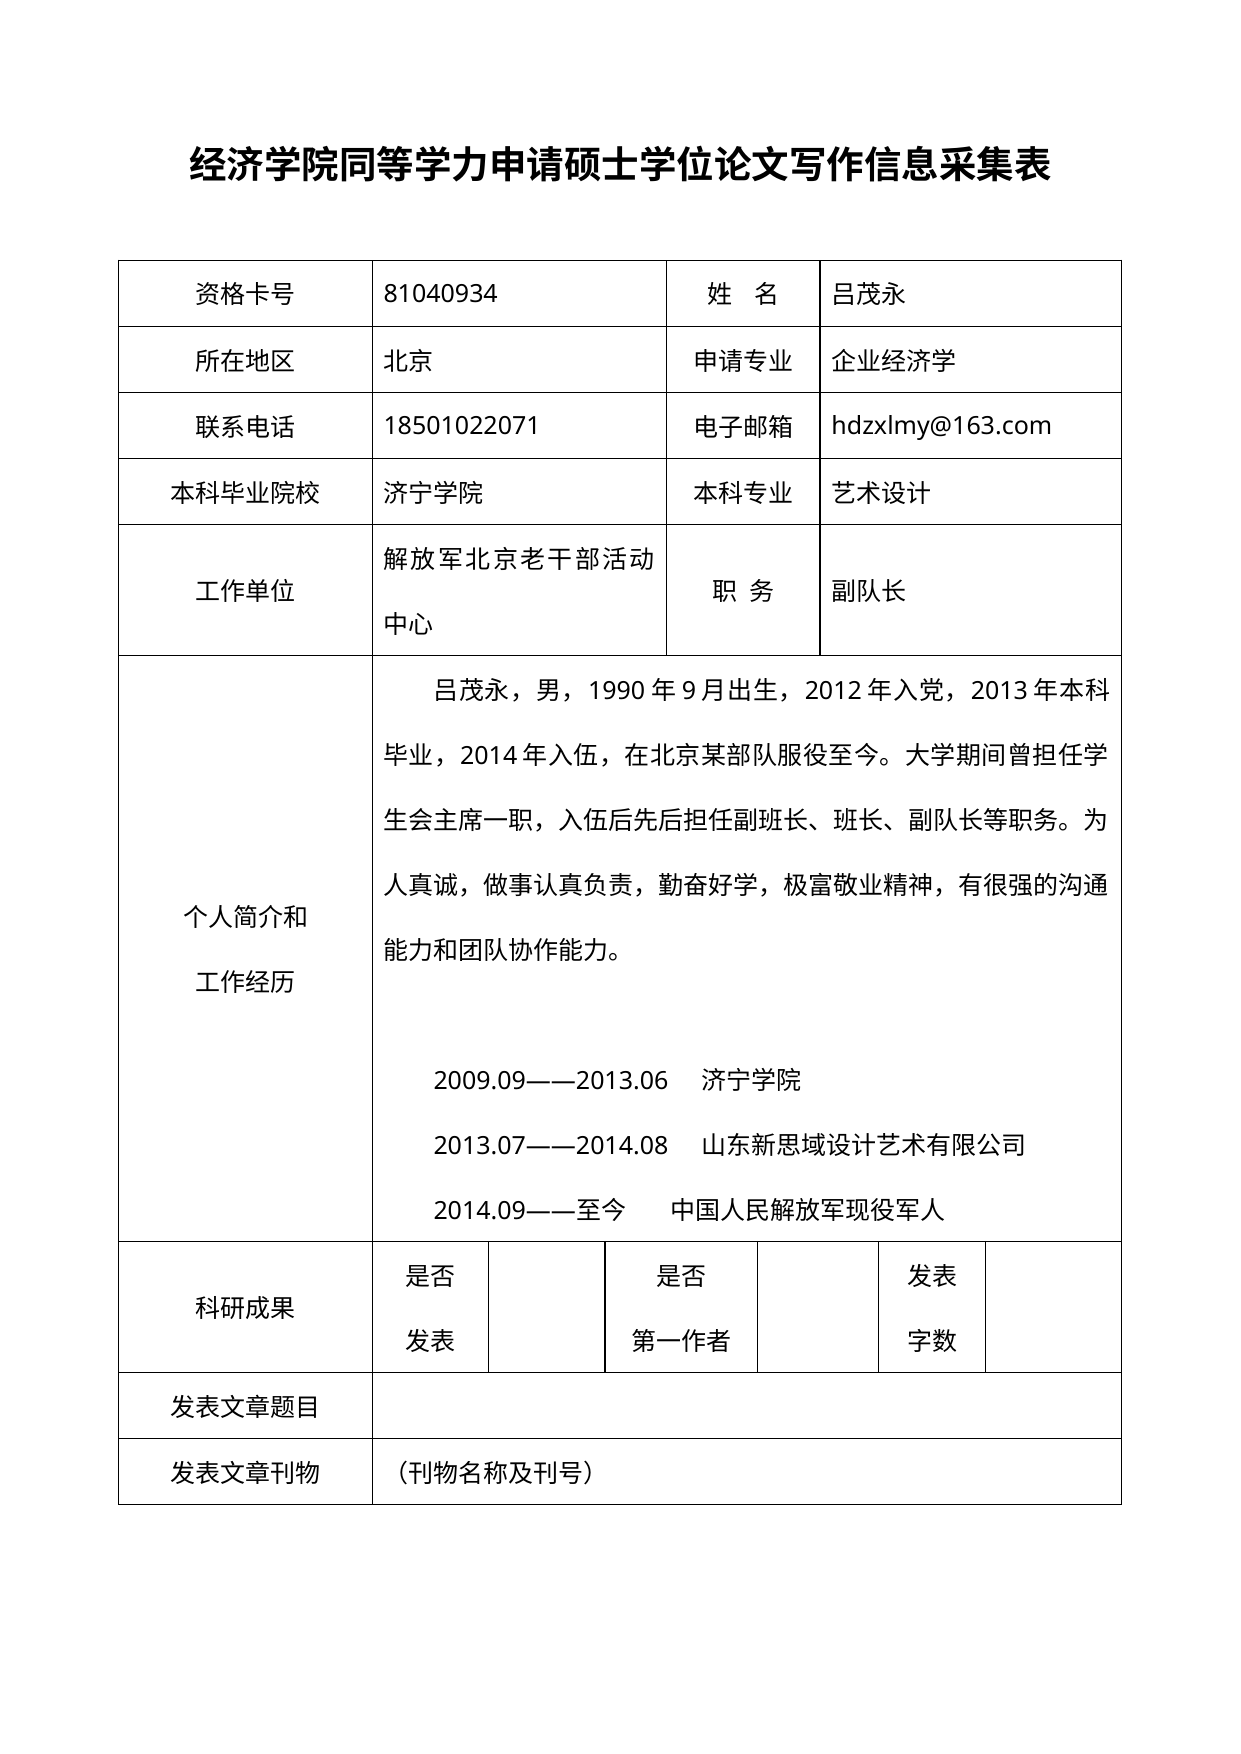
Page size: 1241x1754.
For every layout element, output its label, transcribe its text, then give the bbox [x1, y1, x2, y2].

table_cell 吕茂永，男，1990年9月出生，2012年入党，2013年本科毕业，2014年入伍，在北京某部队服役至今。大学期间曾担任学生会主席一职，入伍后先后担任副班长、班长、副队长等职务。为人真诚，做事认真负责，勤奋好学，极富敬业精神，有很强的沟通能力和团队协作能力。 2009.09——2013.06 济宁学院 2013.07——2014.08 山东新思域设计艺术有限公司 2014.09——至今 中国人民解放军现役军人 [373, 656, 1121, 1241]
table_cell 个人简介和 工作经历 [119, 656, 372, 1241]
table_cell 职 务 [667, 525, 819, 655]
table_header 吕茂永 [821, 261, 1121, 326]
table_cell （刊物名称及刊号） [373, 1439, 1121, 1504]
table_cell 发表文章题目 [119, 1373, 372, 1438]
table_cell [373, 1373, 1121, 1438]
table_cell 是否 第一作者 [606, 1242, 757, 1372]
table_cell 济宁学院 [373, 459, 666, 524]
table_cell 科研成果 [119, 1242, 372, 1372]
table_cell 企业经济学 [821, 327, 1121, 392]
table_header 姓 名 [667, 261, 819, 326]
table_cell 艺术设计 [821, 459, 1121, 524]
text 经济学院同等学力申请硕士学位论文写作信息采集表 [118, 129, 1122, 194]
table_cell 电子邮箱 [667, 393, 819, 458]
table_cell 本科专业 [667, 459, 819, 524]
table_cell 18501022071 [373, 393, 666, 458]
table_cell 发表 字数 [879, 1242, 985, 1372]
table_cell 副队长 [821, 525, 1121, 655]
table_cell 北京 [373, 327, 666, 392]
table_cell 申请专业 [667, 327, 819, 392]
table_header 资格卡号 [119, 261, 372, 326]
table_cell 工作单位 [119, 525, 372, 655]
table_cell 所在地区 [119, 327, 372, 392]
table_cell [986, 1242, 1121, 1372]
table_cell [758, 1242, 878, 1372]
table_cell 是否 发表 [373, 1242, 488, 1372]
table_header 81040934 [373, 261, 666, 326]
table_cell 解放军北京老干部活动中心 [373, 525, 666, 655]
table_cell 本科毕业院校 [119, 459, 372, 524]
table_cell hdzxlmy@163.com [821, 393, 1121, 458]
table_cell 发表文章刊物 [119, 1439, 372, 1504]
table_cell 联系电话 [119, 393, 372, 458]
table_cell [489, 1242, 604, 1372]
